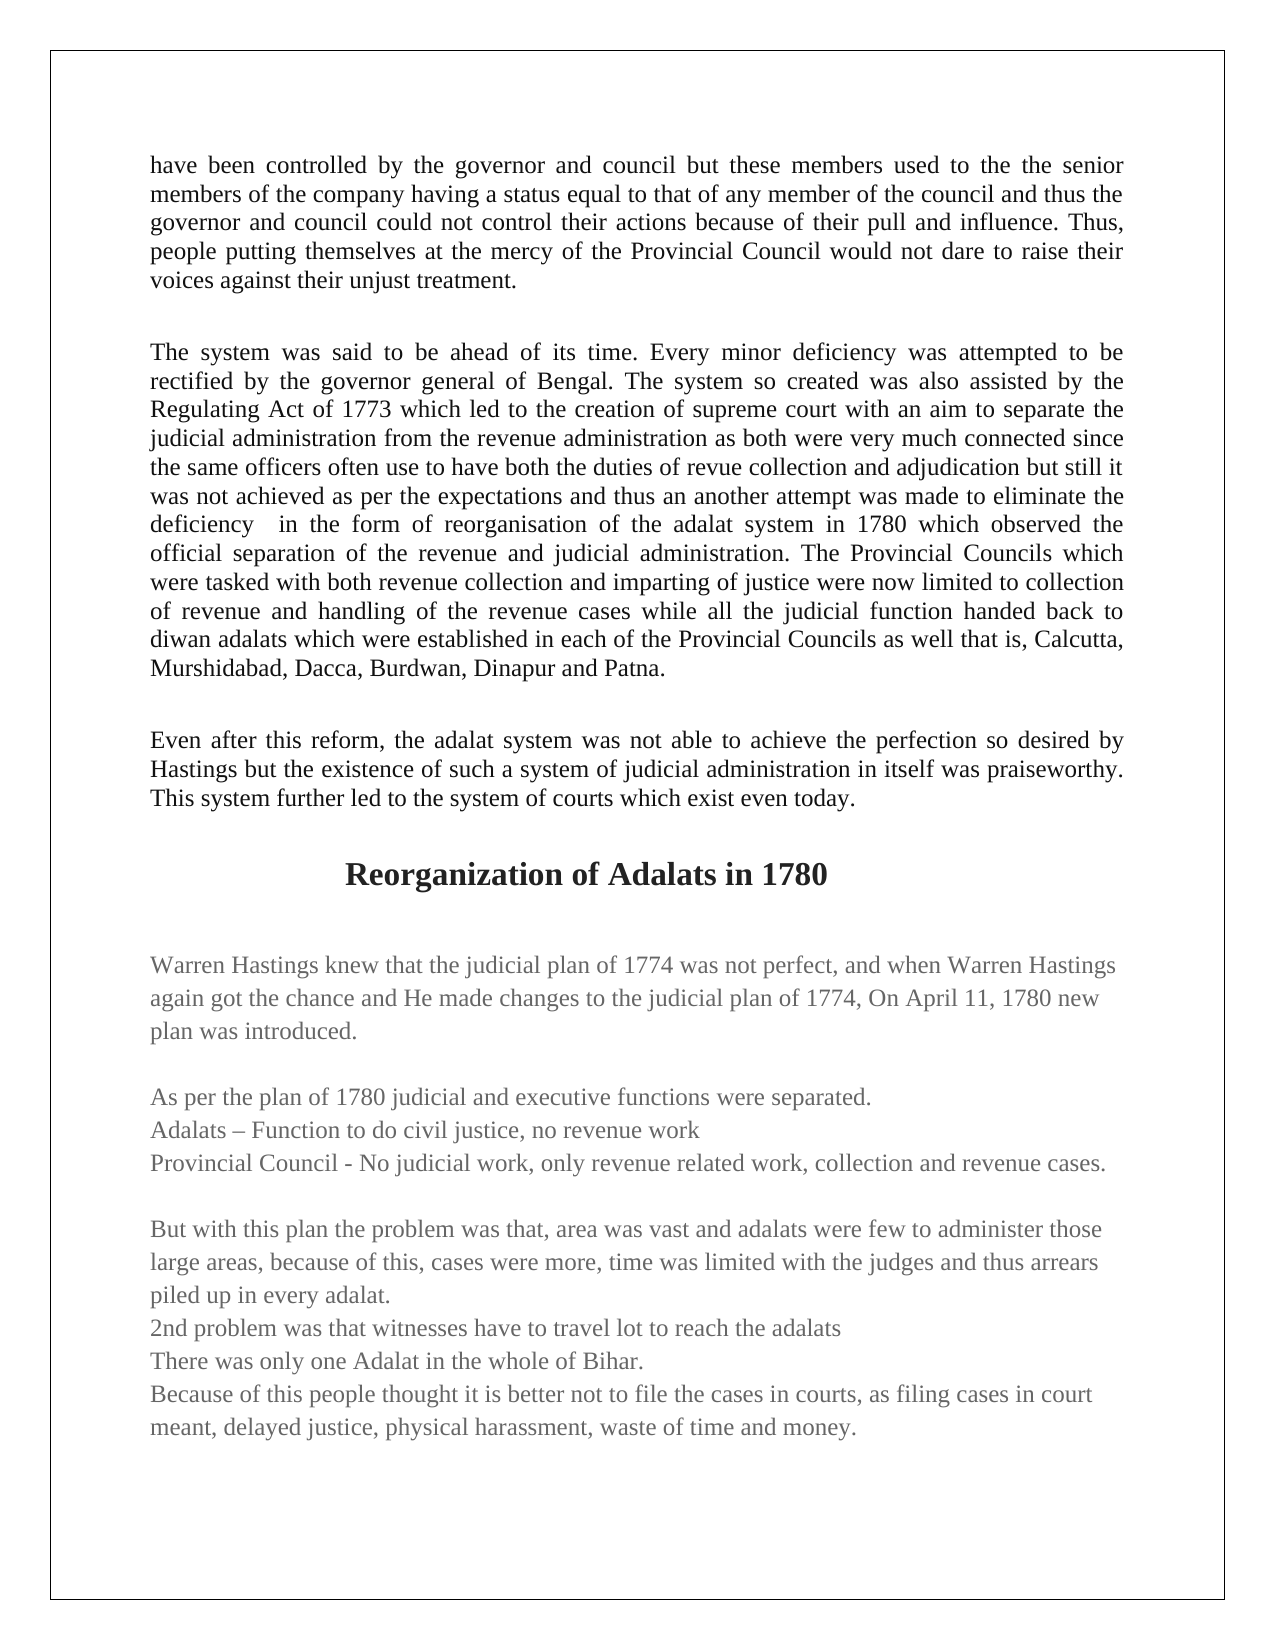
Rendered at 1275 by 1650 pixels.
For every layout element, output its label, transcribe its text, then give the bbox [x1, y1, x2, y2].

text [150, 150, 1125, 294]
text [150, 950, 1125, 1474]
text The system was said to be ahead of its time. Every minor deficiency was attempted to be rectified by the governor general of Bengal. The system so created was also assisted by the Regulating Act of 1773 which led to the creation of supreme court with an aim to separate the judicial administration from the revenue administration as both were very much connected since the same officers often use to have both the duties of revue collection and adjudication but still it was not achieved as per the expectations and thus an another attempt was made to eliminate the deficiency in the form of reorganisation of the adalat system in 1780 which observed the official separation of the revenue and judicial administration. The Provincial Councils which were tasked with both revenue collection and imparting of justice were now limited to collection of revenue and handling of the revenue cases while all the judicial function handed back to diwan adalats which were established in each of the Provincial Councils as well that is, Calcutta, Murshidabad, Dacca, Burdwan, Dinapur and Patna. [150, 337, 1125, 682]
text Even after this reform, the adalat system was not able to achieve the perfection so desired by Hastings but the existence of such a system of judicial administration in itself was praiseworthy. This system further led to the system of courts which exist even today. [150, 725, 1125, 811]
text Reorganization of Adalats in 1780 [150, 855, 1125, 925]
